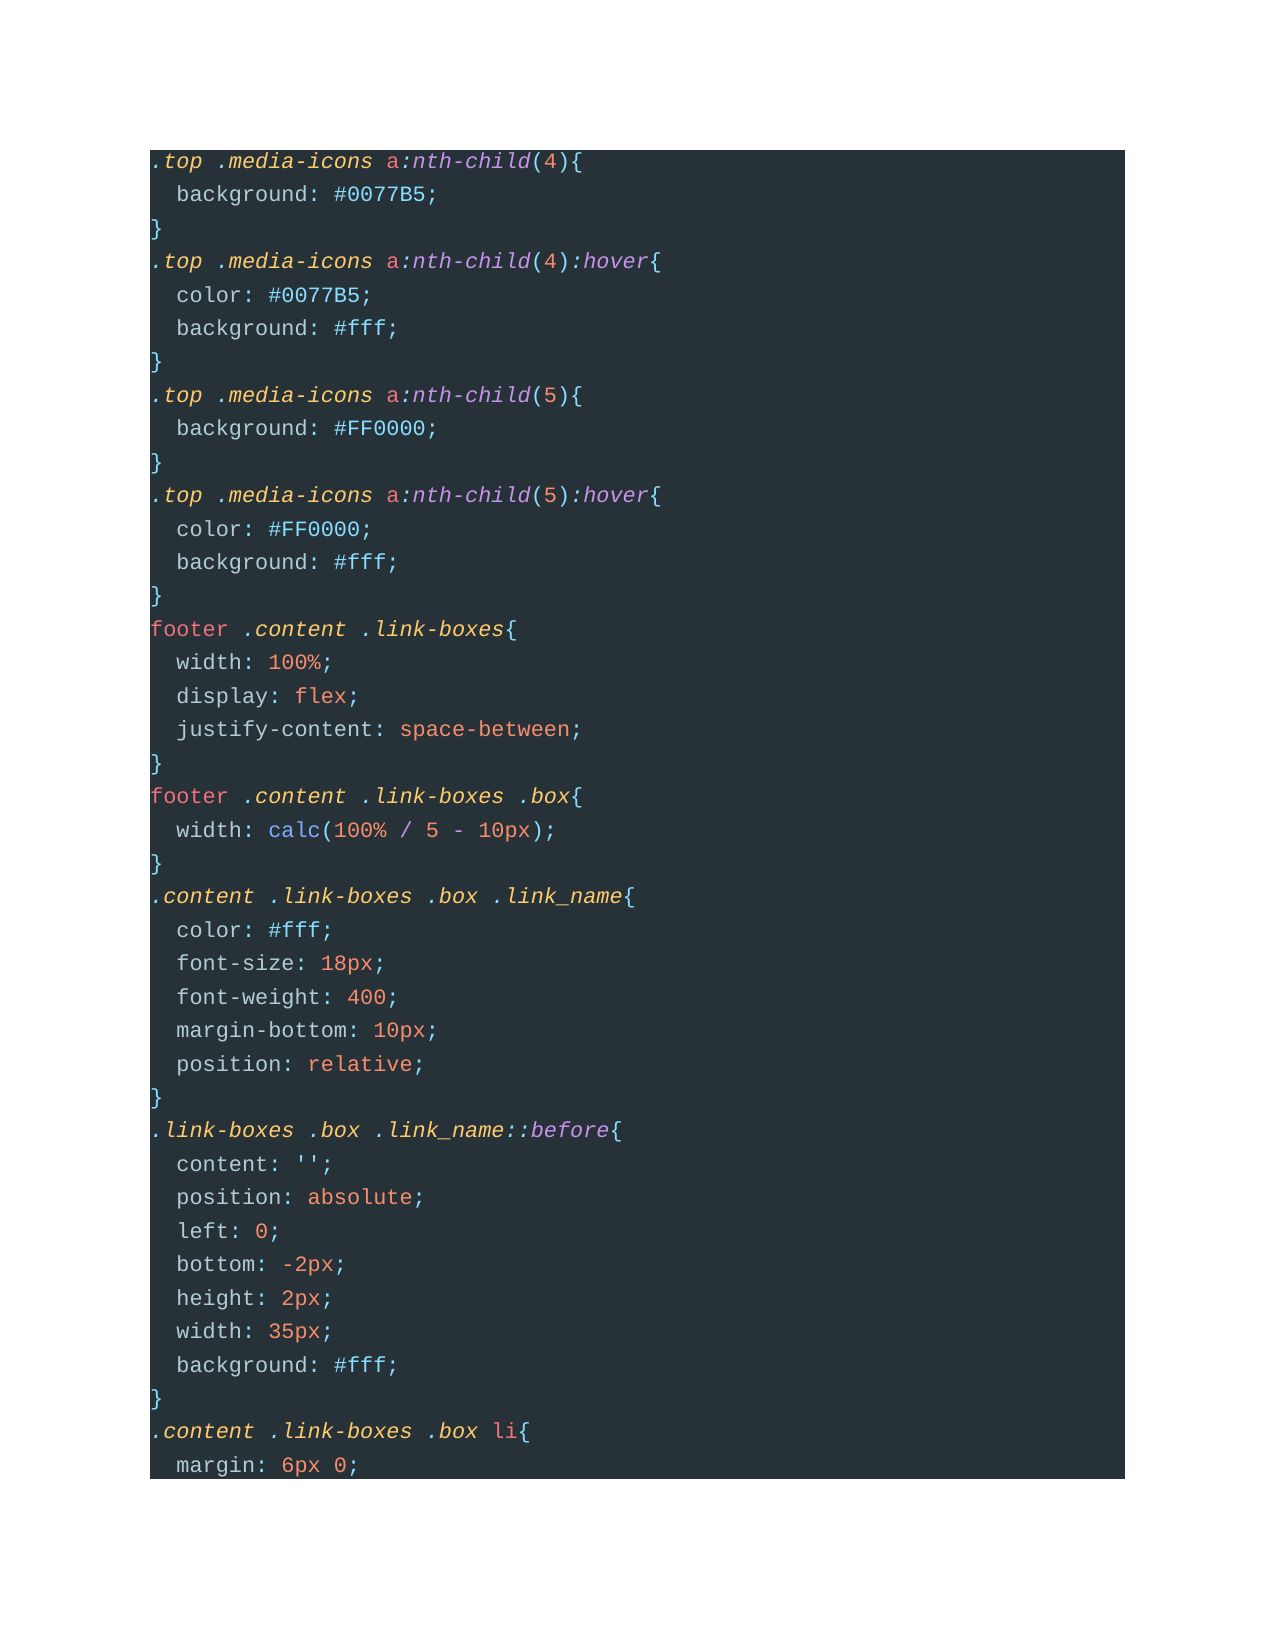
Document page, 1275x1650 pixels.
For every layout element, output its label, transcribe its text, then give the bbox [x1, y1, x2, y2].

text .top .media-icons a:nth-child(5):hover{ [150, 484, 1125, 509]
text background: #0077B5; [150, 183, 1125, 208]
text margin-bottom: 10px; [150, 1019, 1125, 1044]
text margin: 6px 0; [150, 1454, 1125, 1479]
text width: calc(100% / 5 - 10px); [150, 819, 1125, 843]
text footer .content .link-boxes .box{ [150, 785, 1125, 810]
text content: ''; [150, 1153, 1125, 1178]
text .top .media-icons a:nth-child(5){ [150, 384, 1125, 409]
text } [150, 852, 1125, 877]
text justify-content: space-between; [150, 718, 1125, 743]
text } [150, 1086, 1125, 1111]
text color: #0077B5; [150, 284, 1125, 308]
text font-size: 18px; [150, 952, 1125, 977]
text background: #fff; [150, 317, 1125, 342]
text background: #fff; [150, 551, 1125, 576]
text height: 2px; [150, 1287, 1125, 1312]
text font-weight: 400; [150, 986, 1125, 1011]
text left: 0; [150, 1220, 1125, 1245]
text } [150, 752, 1125, 777]
text } [150, 351, 1125, 375]
text .content .link-boxes .box .link_name{ [150, 886, 1125, 910]
text position: relative; [150, 1053, 1125, 1078]
text } [150, 451, 1125, 476]
text display: flex; [150, 685, 1125, 710]
text color: #FF0000; [150, 518, 1125, 543]
text width: 35px; [150, 1320, 1125, 1345]
text bottom: -2px; [150, 1253, 1125, 1278]
text .top .media-icons a:nth-child(4):hover{ [150, 250, 1125, 275]
text .content .link-boxes .box li{ [150, 1421, 1125, 1445]
text width: 100%; [150, 652, 1125, 676]
text } [150, 585, 1125, 609]
text .top .media-icons a:nth-child(4){ [150, 150, 1125, 175]
text background: #FF0000; [150, 417, 1125, 442]
text background: #fff; [150, 1354, 1125, 1378]
text footer .content .link-boxes{ [150, 618, 1125, 643]
text } [150, 217, 1125, 242]
text .link-boxes .box .link_name::before{ [150, 1120, 1125, 1144]
text color: #fff; [150, 919, 1125, 944]
text position: absolute; [150, 1187, 1125, 1211]
text } [150, 1387, 1125, 1412]
